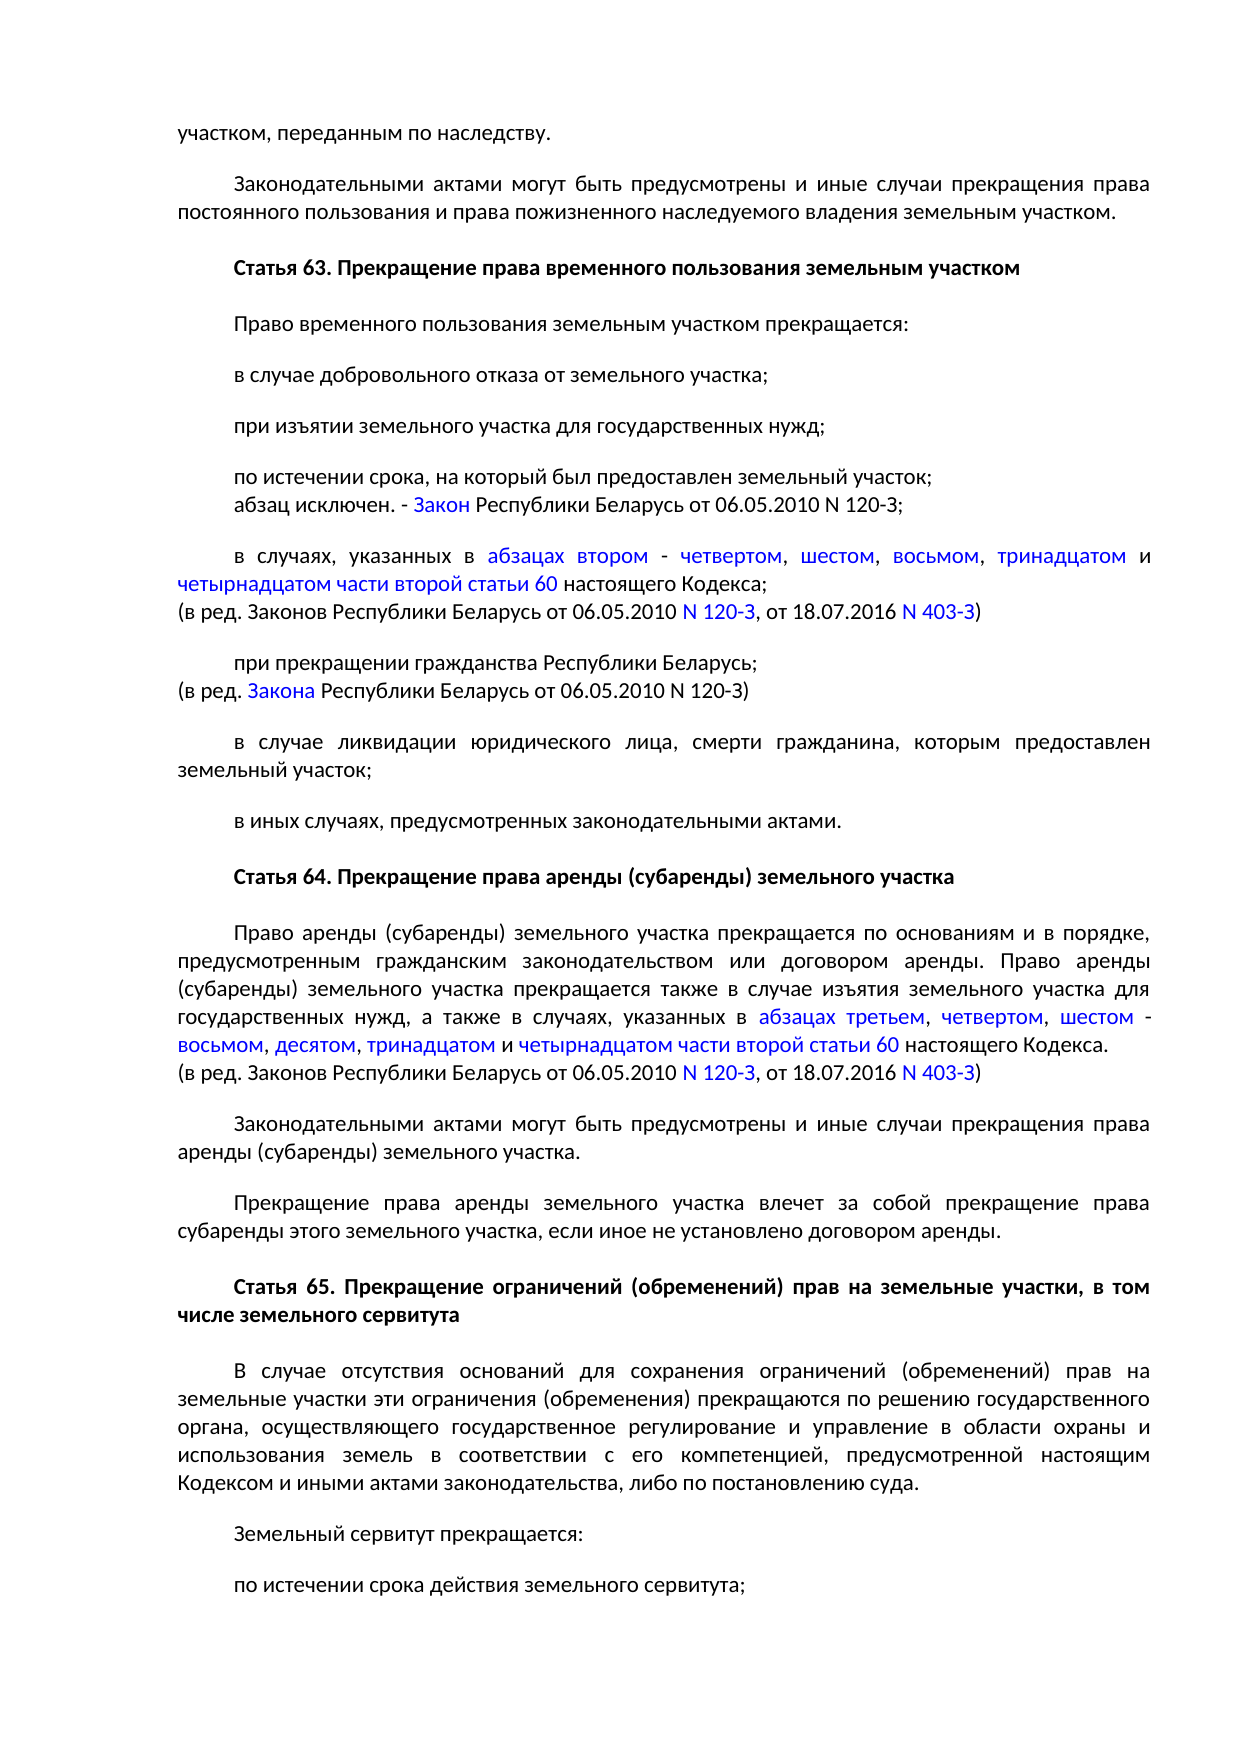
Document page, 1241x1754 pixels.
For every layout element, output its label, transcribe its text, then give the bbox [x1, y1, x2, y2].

text Статья 63. Прекращение права временного пользования земельным участком [177, 253, 1152, 281]
text при изъятии земельного участка для государственных нужд; [177, 411, 1152, 439]
text по истечении срока, на который был предоставлен земельный участок; [177, 462, 1152, 490]
text Статья 64. Прекращение права аренды (субаренды) земельного участка [177, 862, 1152, 890]
text Статья 65. Прекращение ограничений (обременений) прав на земельные участки, в том числе земельного сервитута [177, 1272, 1152, 1328]
text в случаях, указанных в абзацах втором - четвертом, шестом, восьмом, тринадцатом и четырнадцатом части второй статьи 60 настоящего Кодекса; [177, 541, 1152, 597]
text по истечении срока действия земельного сервитута; [177, 1570, 1152, 1598]
text в иных случаях, предусмотренных законодательными актами. [177, 806, 1152, 834]
text Прекращение права аренды земельного участка влечет за собой прекращение права субаренды этого земельного участка, если иное не установлено договором аренды. [177, 1188, 1152, 1244]
text (в ред. Закона Республики Беларусь от 06.05.2010 N 120-З) [177, 676, 1152, 704]
text Земельный сервитут прекращается: [177, 1519, 1152, 1547]
text Законодательными актами могут быть предусмотрены и иные случаи прекращения права аренды (субаренды) земельного участка. [177, 1109, 1152, 1165]
text при прекращении гражданства Республики Беларусь; [177, 648, 1152, 676]
text В случае отсутствия оснований для сохранения ограничений (обременений) прав на земельные участки эти ограничения (обременения) прекращаются по решению государственного органа, осуществляющего государственное регулирование и управление в области охраны и использования земель в соответствии с его компетенцией, предусмотренной настоящим Кодексом и иными актами законодательства, либо по постановлению суда. [177, 1356, 1152, 1496]
text в случае добровольного отказа от земельного участка; [177, 360, 1152, 388]
text Право аренды (субаренды) земельного участка прекращается по основаниям и в порядке, предусмотренным гражданским законодательством или договором аренды. Право аренды (субаренды) земельного участка прекращается также в случае изъятия земельного участка для государственных нужд, а также в случаях, указанных в абзацах третьем, четвертом, шестом - восьмом, десятом, тринадцатом и четырнадцатом части второй статьи 60 настоящего Кодекса. [177, 918, 1152, 1058]
text Законодательными актами могут быть предусмотрены и иные случаи прекращения права постоянного пользования и права пожизненного наследуемого владения земельным участком. [177, 169, 1152, 225]
text абзац исключен. - Закон Республики Беларусь от 06.05.2010 N 120-З; [177, 490, 1152, 518]
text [177, 118, 1152, 146]
text Право временного пользования земельным участком прекращается: [177, 309, 1152, 337]
text в случае ликвидации юридического лица, смерти гражданина, которым предоставлен земельный участок; [177, 727, 1152, 783]
text (в ред. Законов Республики Беларусь от 06.05.2010 N 120-З, от 18.07.2016 N 403-З) [177, 1058, 1152, 1086]
text (в ред. Законов Республики Беларусь от 06.05.2010 N 120-З, от 18.07.2016 N 403-З) [177, 597, 1152, 625]
